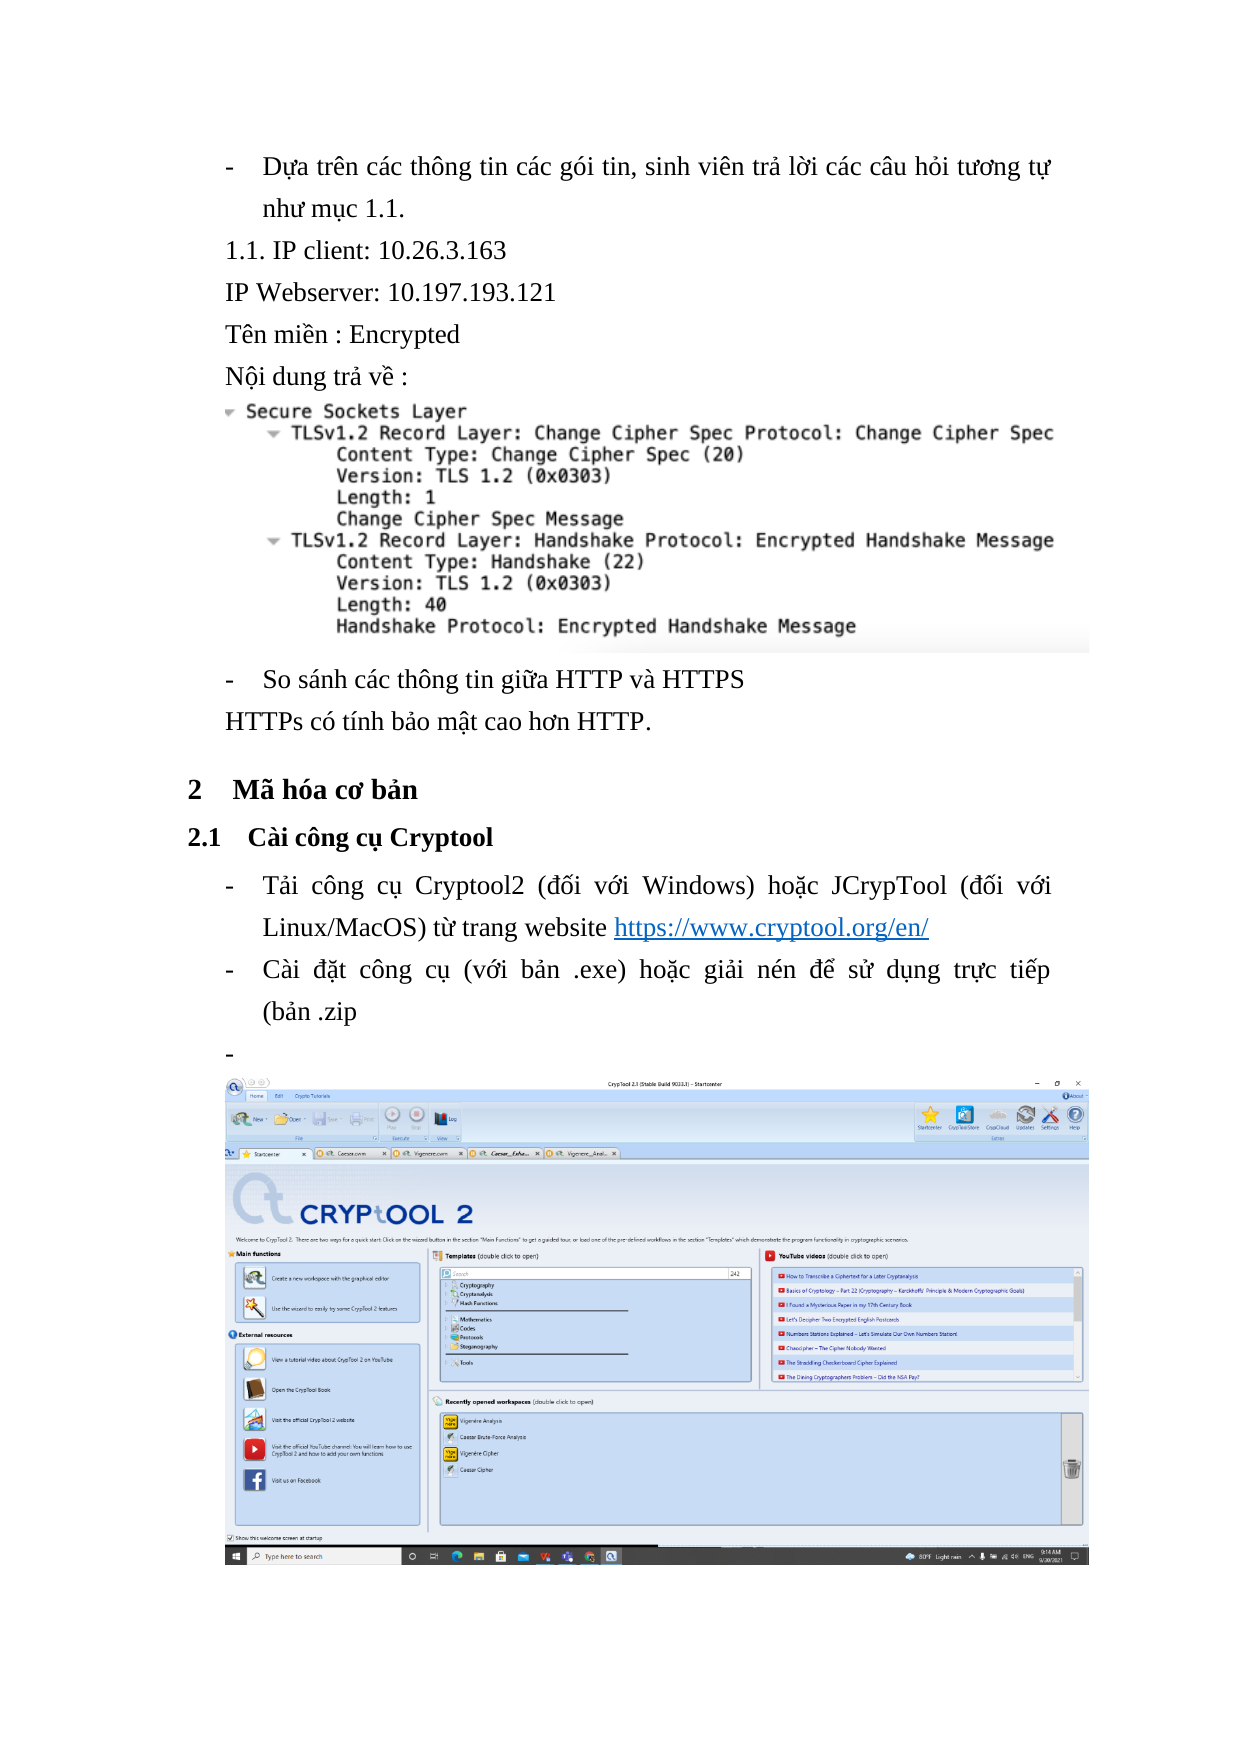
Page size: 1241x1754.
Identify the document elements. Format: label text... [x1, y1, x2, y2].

list IP client: 10.26.3.163 [225, 234, 1053, 265]
list So sánh các thông tin giữa HTTP và HTTPS [225, 663, 1053, 694]
list Cài đặt công cụ (với bản .exe) hoặc giải nén để sử dụng trực tiếp (bản .zip [225, 953, 1053, 1026]
list Tải công cụ Cryptool2 (đối với Windows) hoặc JCrypTool (đối với Linux/MacOS) từ trang website https://www.cryptool.org/en/ [225, 869, 1053, 942]
picture [225, 1078, 1089, 1565]
list IP Webserver: 10.197.193.121 [225, 276, 1053, 307]
list Nội dung trả về : [225, 360, 1053, 391]
subtitle Cài công cụ Cryptool [187, 821, 1053, 852]
subtitle Mã hóa cơ bản [187, 772, 1053, 805]
list Dựa trên các thông tin các gói tin, sinh viên trả lời các câu hỏi tương tự như mục 1.1. [225, 150, 1053, 223]
list Tên miền : Encrypted [225, 318, 1053, 349]
picture [225, 401, 1090, 653]
list HTTPs có tính bảo mật cao hơn HTTP. [225, 705, 1053, 736]
